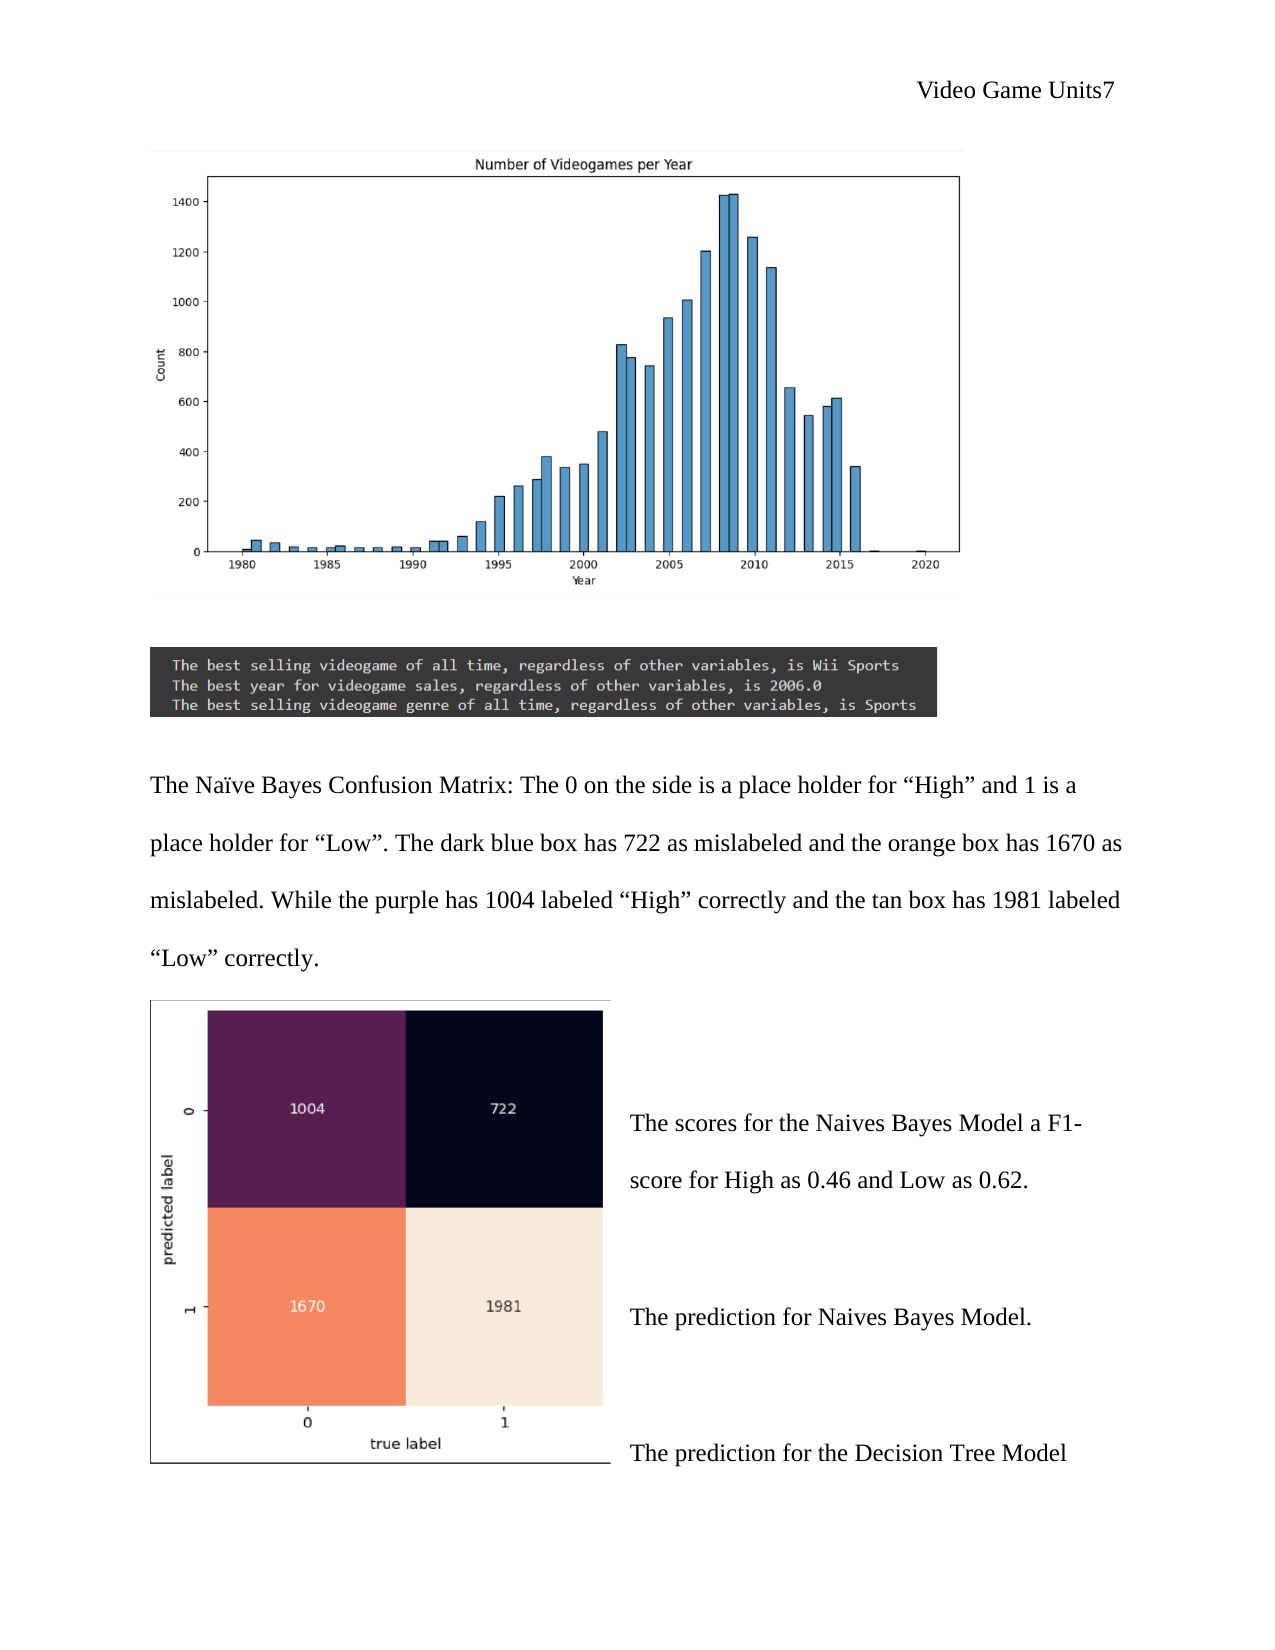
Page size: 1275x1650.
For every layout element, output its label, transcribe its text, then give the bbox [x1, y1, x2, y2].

picture [150, 647, 938, 717]
picture [150, 1000, 611, 1464]
text The prediction for the Decision Tree Model [150, 1438, 1125, 1467]
text The scores for the Naives Bayes Model a F1-score for High as 0.46 and Low as 0.62. [611, 1108, 1125, 1194]
picture [150, 150, 964, 594]
text The Naïve Bayes Confusion Matrix: The 0 on the side is a place holder for “High” and 1 is a place holder for “Low”. The dark blue box has 722 as mislabeled and the orange box has 1670 as mislabeled. While the purple has 1004 labeled “High” correctly and the tan box has 1981 labeled “Low” correctly. [150, 770, 1125, 972]
text The prediction for Naives Bayes Model. [611, 1302, 1125, 1331]
